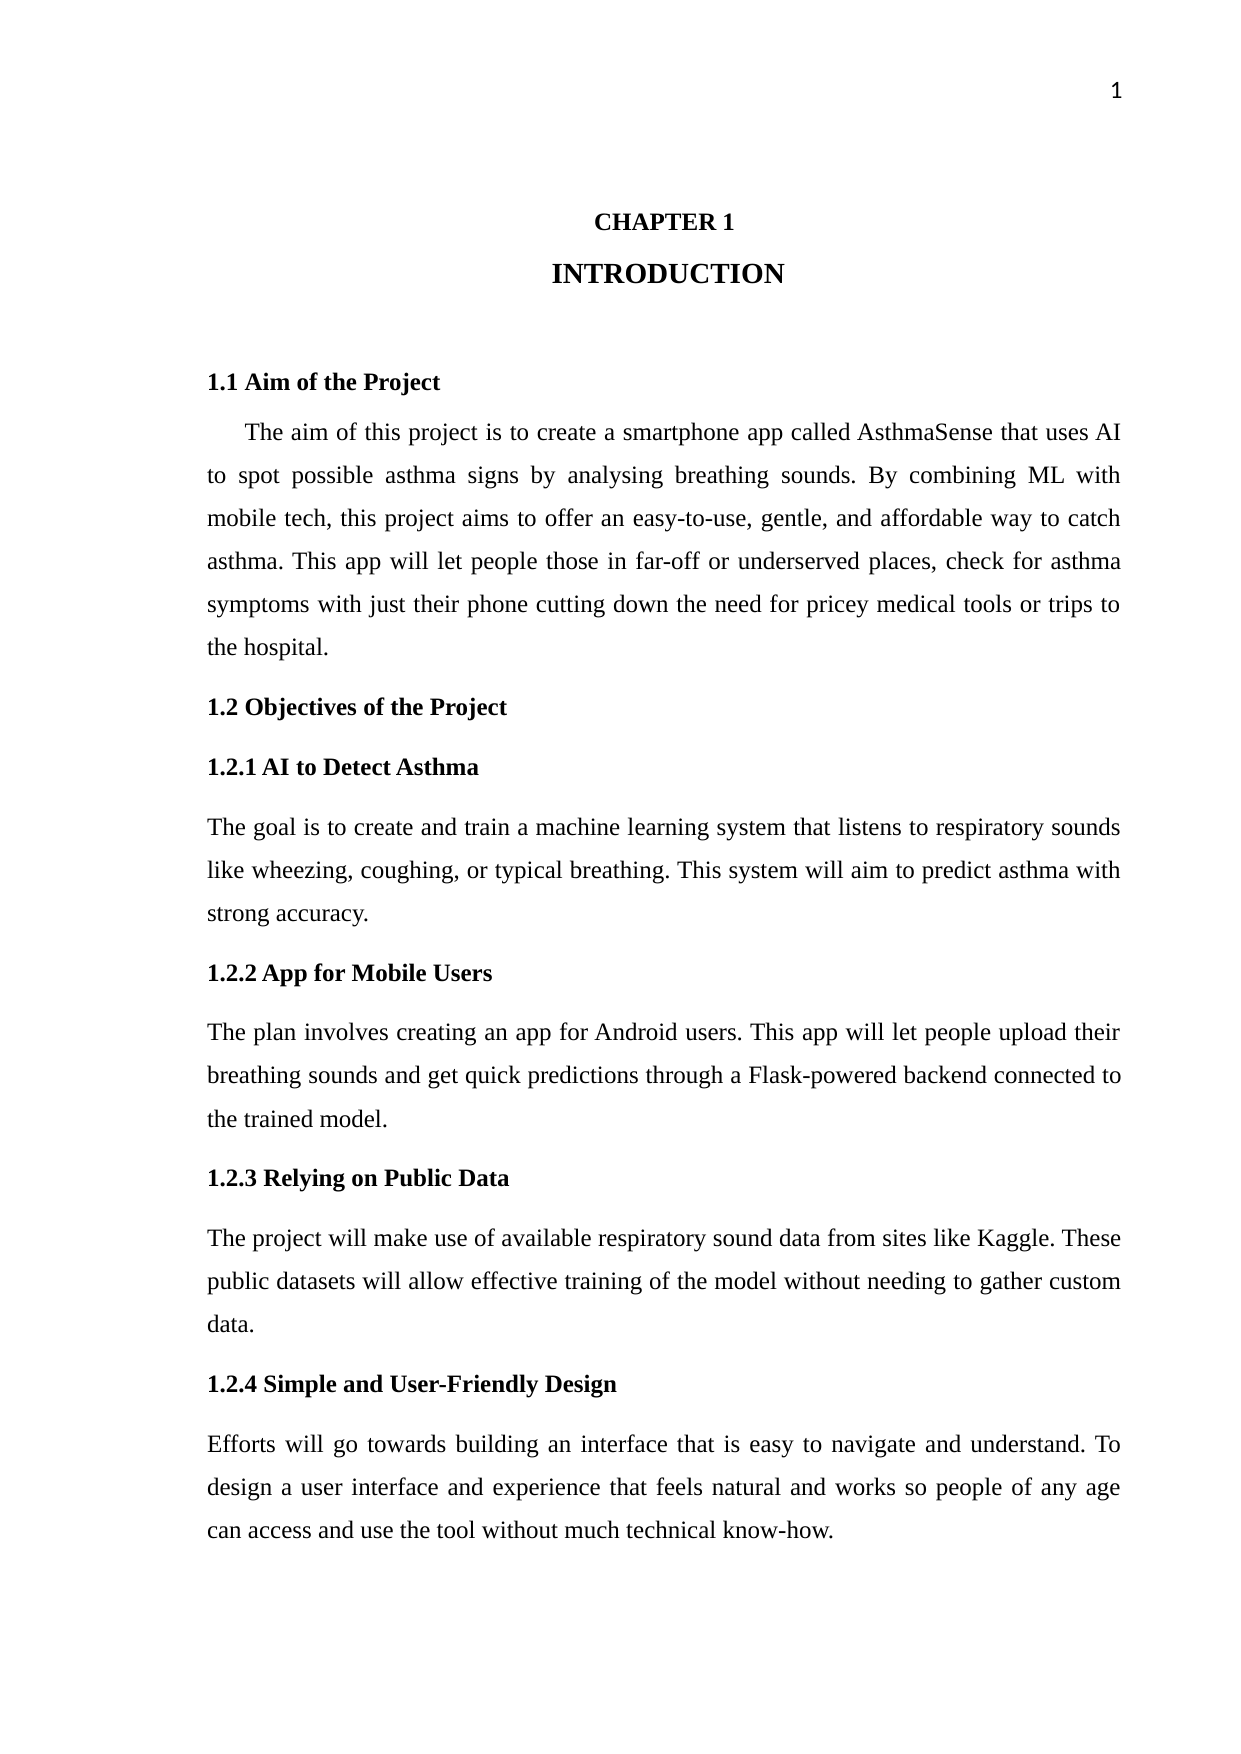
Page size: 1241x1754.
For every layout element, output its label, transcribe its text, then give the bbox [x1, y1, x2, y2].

text 1.2.1 AI to Detect Asthma [207, 752, 1122, 781]
text 1.2.4 Simple and User-Friendly Design [207, 1369, 1122, 1398]
text The aim of this project is to create a smartphone app called AsthmaSense that uses AI to spot possible asthma signs by analysing breathing sounds. By combining ML with mobile tech, this project aims to offer an easy-to-use, gentle, and affordable way to catch asthma. This app will let people those in far-off or underserved places, check for asthma symptoms with just their phone cutting down the need for pricey medical tools or trips to the hospital. [207, 417, 1122, 661]
text 1.2.2 App for Mobile Users [207, 958, 1122, 986]
text 1.2.3 Relying on Public Data [207, 1163, 1122, 1192]
text CHAPTER 1 [207, 207, 1122, 236]
text INTRODUCTION [207, 256, 1122, 290]
list Objectives of the Project [207, 692, 1122, 721]
text The plan involves creating an app for Android users. This app will let people upload their breathing sounds and get quick predictions through a Flask-powered backend connected to the trained model. [207, 1017, 1122, 1132]
text The goal is to create and train a machine learning system that listens to respiratory sounds like wheezing, coughing, or typical breathing. This system will aim to predict asthma with strong accuracy. [207, 812, 1122, 927]
list Aim of the Project [207, 367, 1122, 396]
text The project will make use of available respiratory sound data from sites like Kaggle. These public datasets will allow effective training of the model without needing to gather custom data. [207, 1223, 1122, 1338]
text Efforts will go towards building an interface that is easy to navigate and understand. To design a user interface and experience that feels natural and works so people of any age can access and use the tool without much technical know-how. [207, 1429, 1122, 1544]
